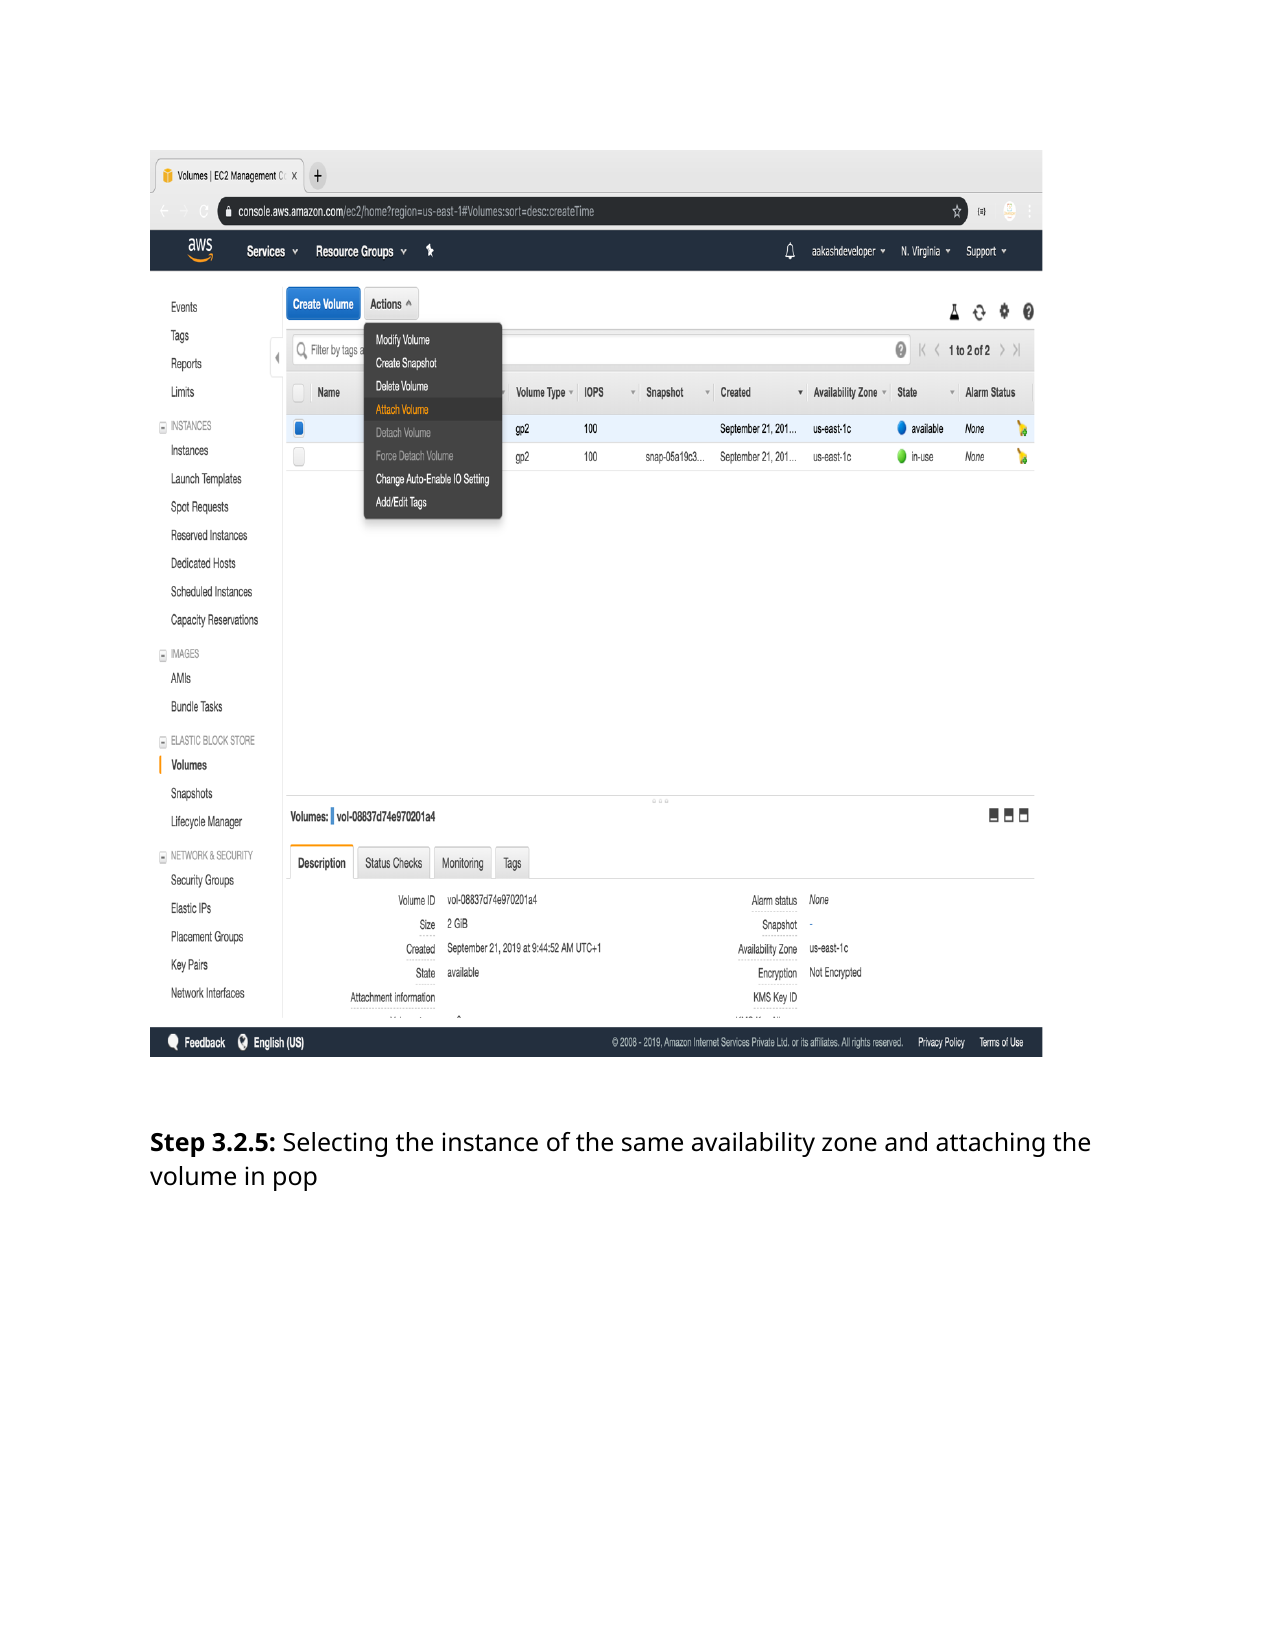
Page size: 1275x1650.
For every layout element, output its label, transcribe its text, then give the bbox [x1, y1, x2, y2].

text Step 3.2.5: Selecting the instance of the same availability zone and attaching the volume in pop [150, 1124, 1125, 1192]
picture [150, 150, 1043, 1057]
